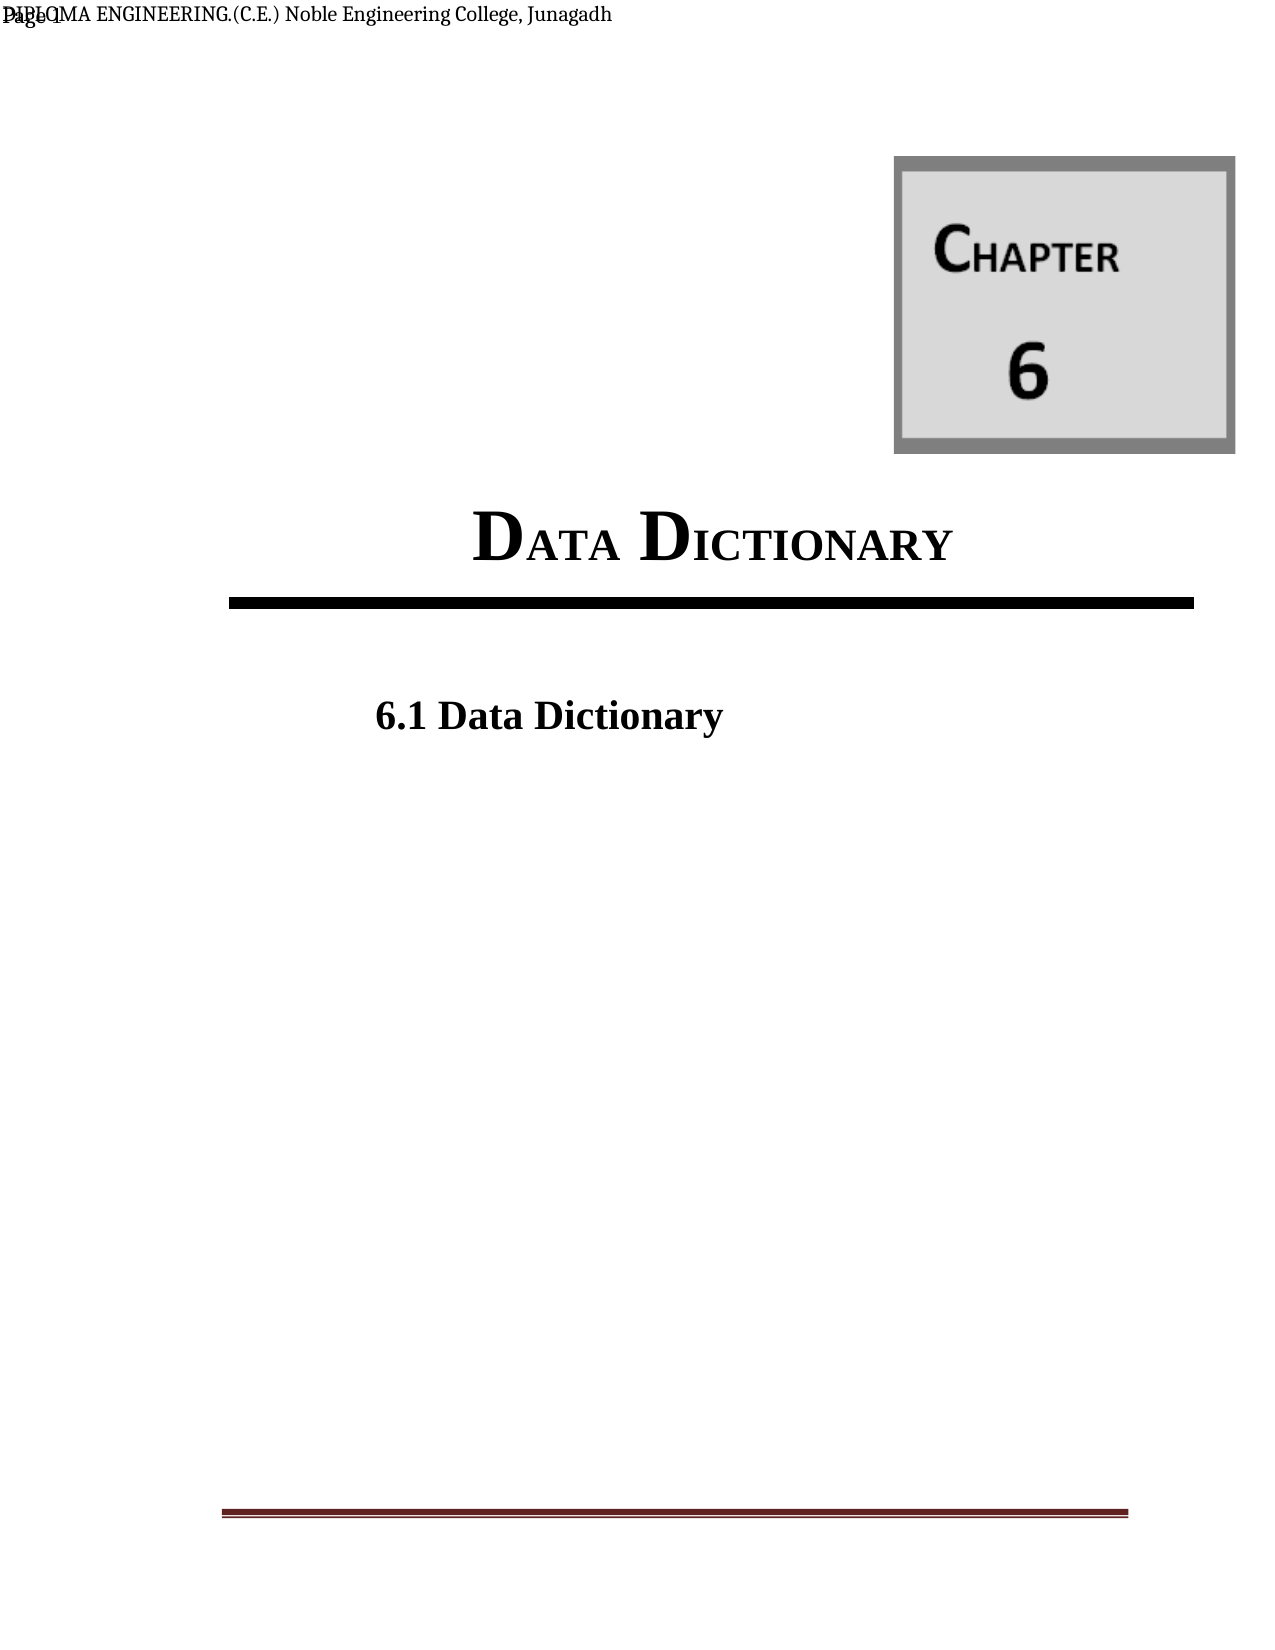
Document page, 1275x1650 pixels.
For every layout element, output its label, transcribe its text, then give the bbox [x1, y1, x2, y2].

picture [893, 156, 1236, 454]
text DATA DICTIONARY [244, 491, 1182, 576]
text 6.1 Data Dictionary [375, 690, 1235, 738]
